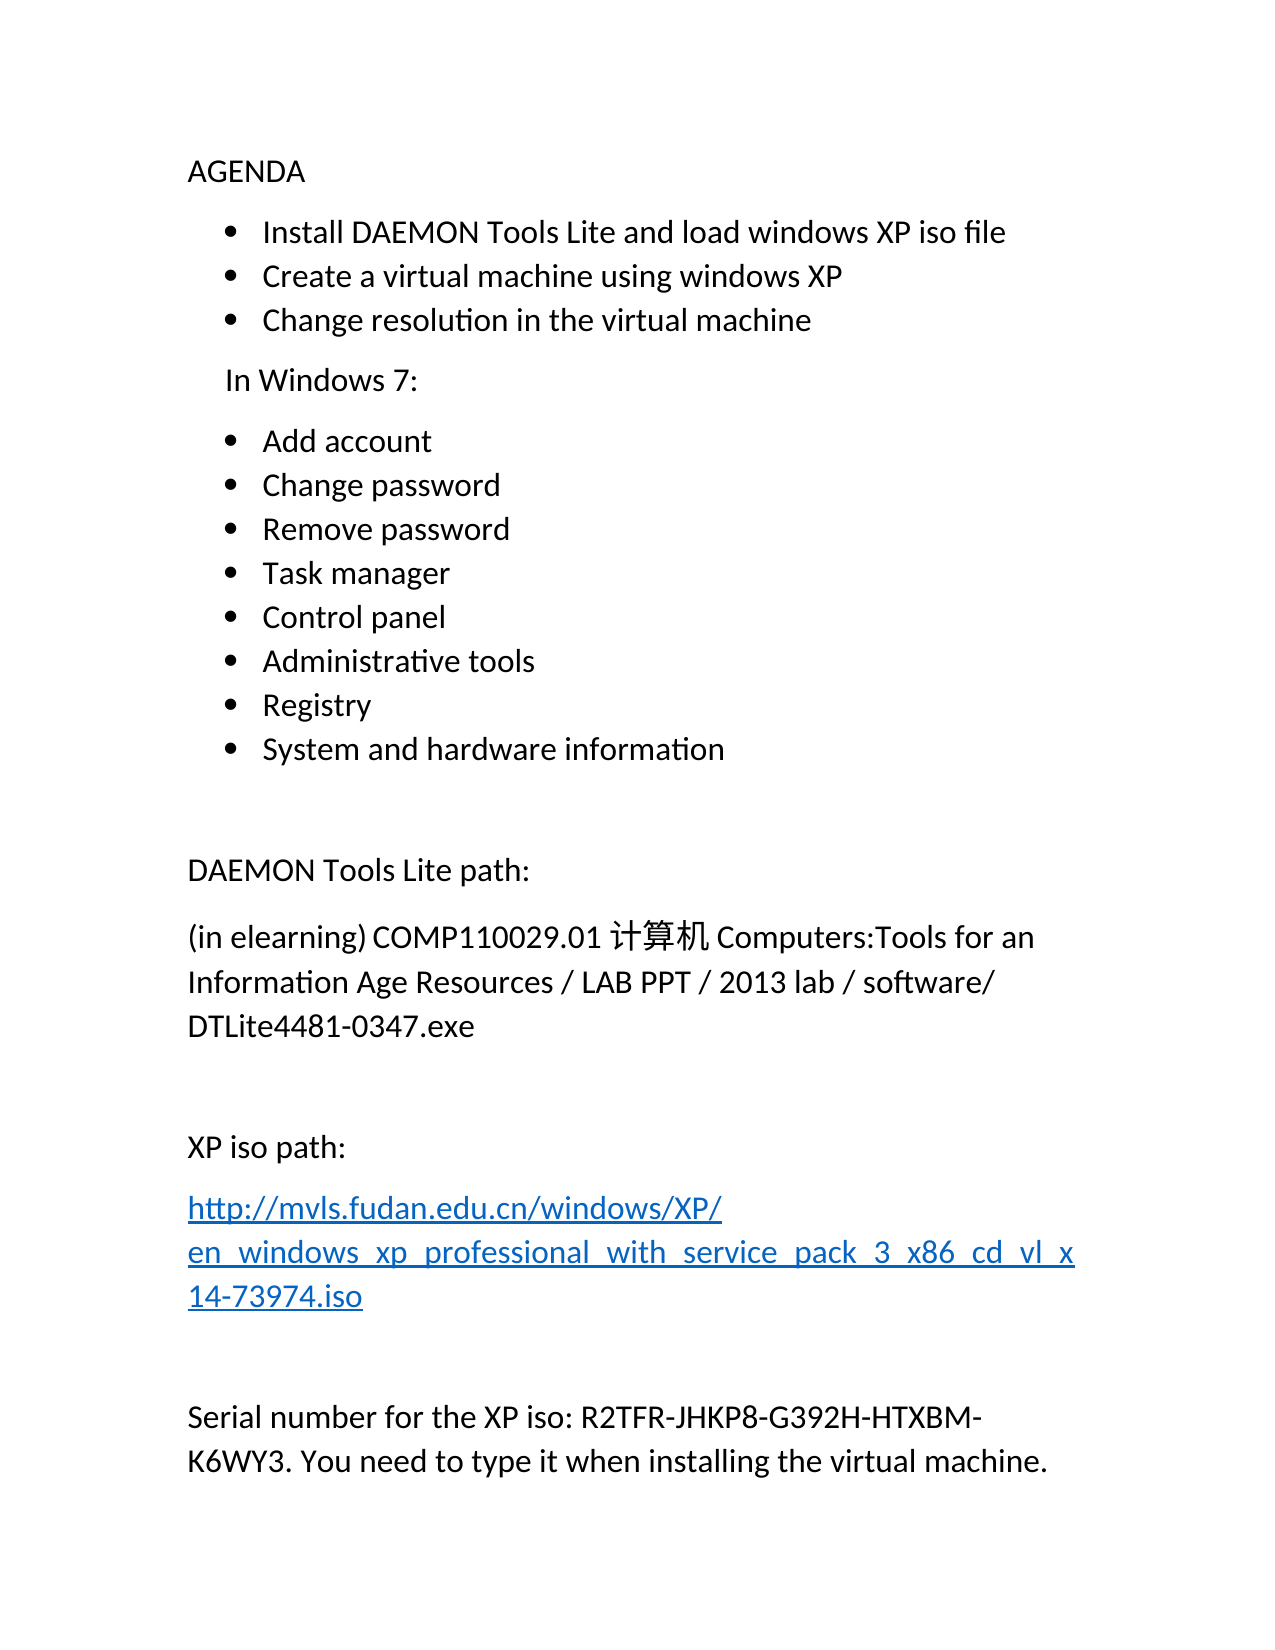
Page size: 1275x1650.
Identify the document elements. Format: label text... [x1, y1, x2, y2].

list Change password [225, 464, 1087, 504]
text DAEMON Tools Lite path: [187, 849, 1087, 889]
list Create a virtual machine using windows XP [225, 254, 1087, 295]
text In Windows 7: [225, 359, 1087, 400]
text XP iso path: [187, 1126, 1087, 1167]
text Serial number for the XP iso: R2TFR-JHKP8-G392H-HTXBM-K6WY3. You need to type it when installing the virtual machine. [187, 1396, 1087, 1481]
list System and hardware information [225, 727, 1087, 768]
list Remove password [225, 508, 1087, 548]
text (in elearning) COMP110029.01 计算机 Computers:Tools for an Information Age Resources / LAB PPT / 2013 lab / software/ DTLite4481-0347.exe [187, 909, 1087, 1046]
list Change resolution in the virtual machine [225, 298, 1087, 339]
text http://mvls.fudan.edu.cn/windows/XP/en_windows_xp_professional_with_service_pack_3_x86_cd_vl_x14-73974.iso [187, 1187, 1087, 1315]
list Control panel [225, 596, 1087, 636]
list Install DAEMON Tools Lite and load windows XP iso file [225, 211, 1087, 251]
list Registry [225, 683, 1087, 724]
list Add account [225, 420, 1087, 461]
list Administrative tools [225, 639, 1087, 680]
text AGENDA [187, 150, 1087, 191]
list Task manager [225, 552, 1087, 592]
